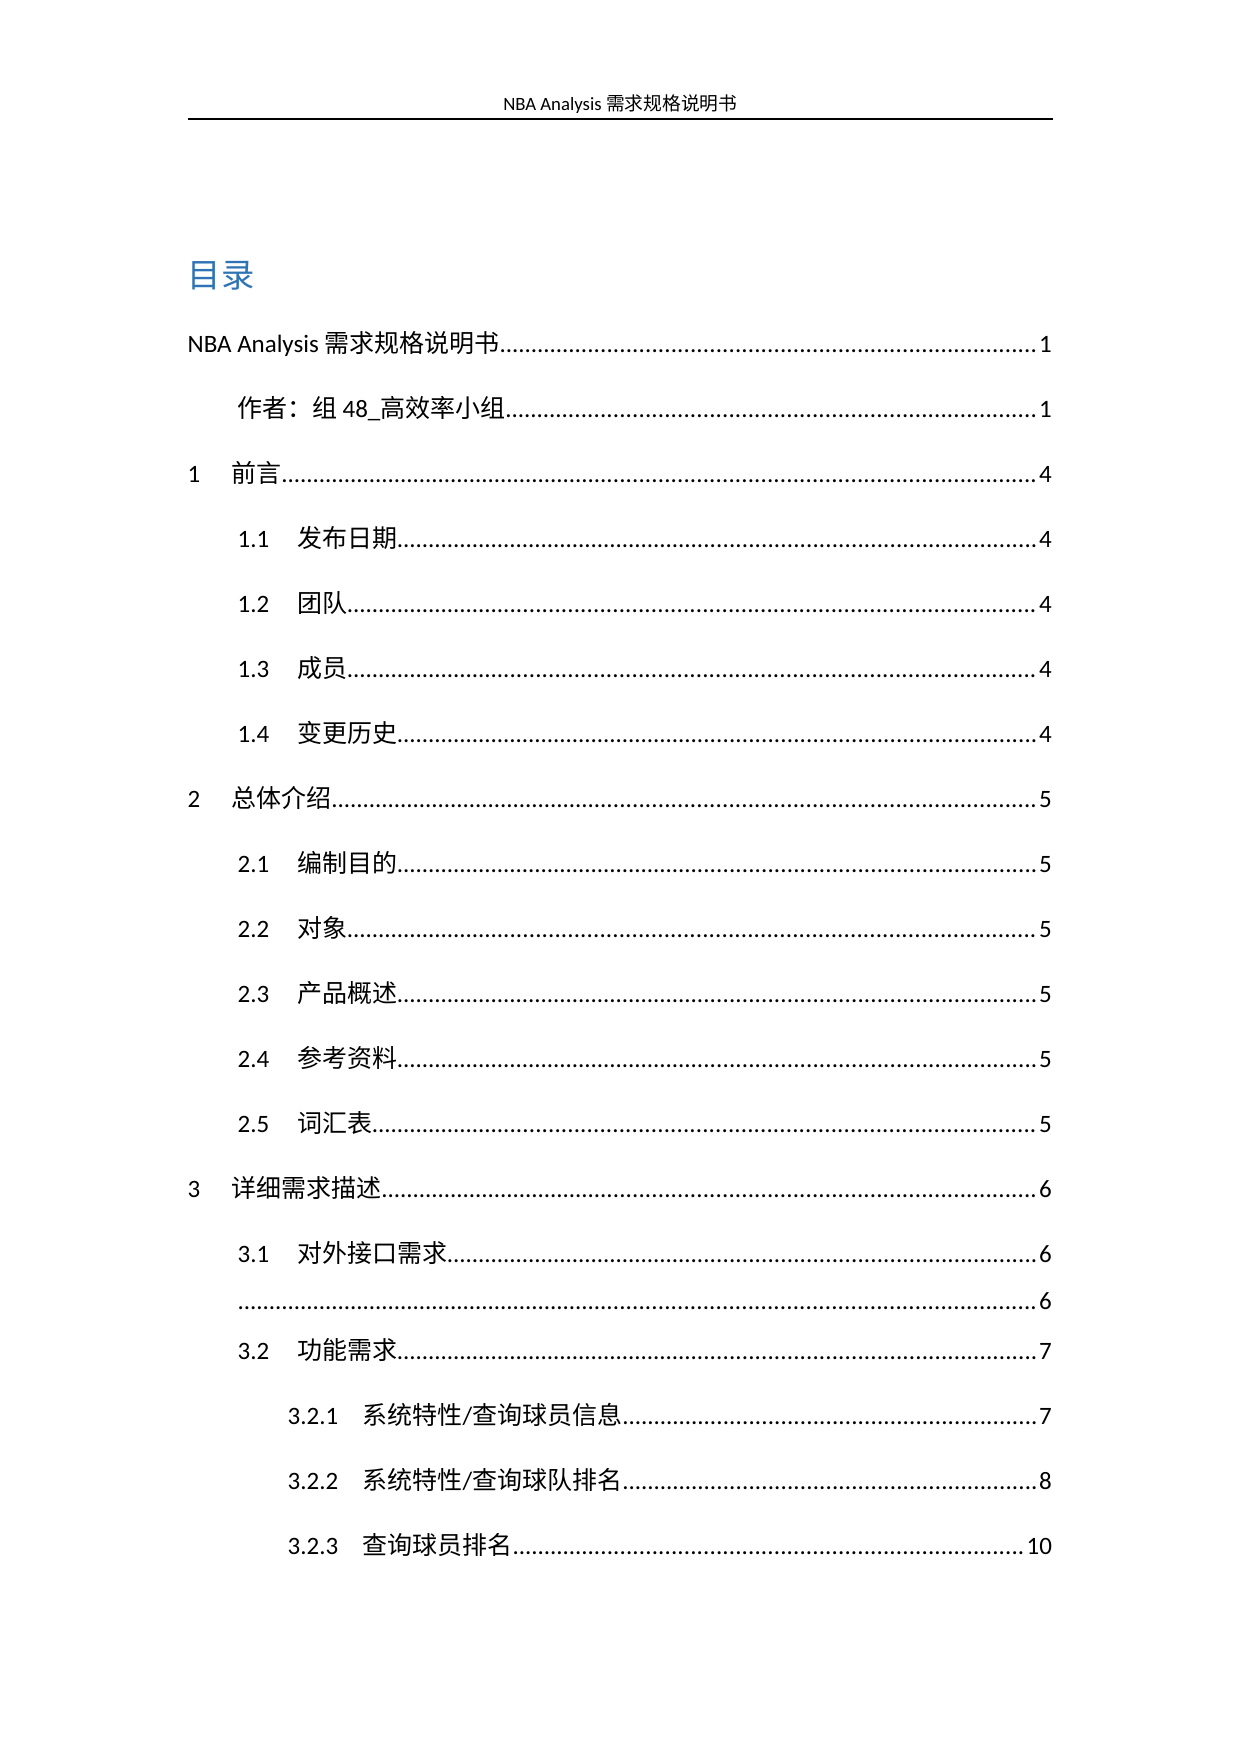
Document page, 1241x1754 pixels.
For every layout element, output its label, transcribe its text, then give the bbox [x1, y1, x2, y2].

text 1.3 成员 4 [237, 634, 1053, 699]
text 2.4 参考资料 5 [237, 1024, 1053, 1089]
text 1 前言 4 [187, 439, 1053, 504]
text 2.1 编制目的 5 [237, 829, 1053, 894]
text 3.2.2 系统特性/查询球队排名 8 [287, 1446, 1053, 1511]
text 6 [237, 1284, 1053, 1316]
text 1.1 发布日期 4 [237, 504, 1053, 569]
text 3.2.1 系统特性/查询球员信息 7 [287, 1381, 1053, 1446]
text 3 详细需求描述 6 [187, 1154, 1053, 1219]
text 2.2 对象 5 [237, 894, 1053, 959]
text 2 总体介绍 5 [187, 764, 1053, 829]
text 作者：组48_高效率小组 1 [237, 374, 1053, 439]
text 3.2.3 查询球员排名 10 [287, 1511, 1053, 1576]
text 目录 [187, 240, 1053, 305]
text 2.3 产品概述 5 [237, 959, 1053, 1024]
text 3.2 功能需求 7 [237, 1316, 1053, 1381]
text 1.2 团队 4 [237, 569, 1053, 634]
text NBA Analysis 需求规格说明书 1 [187, 309, 1053, 374]
text 2.5 词汇表 5 [237, 1089, 1053, 1154]
text 3.1 对外接口需求 6 [237, 1219, 1053, 1284]
text 1.4 变更历史 4 [237, 699, 1053, 764]
